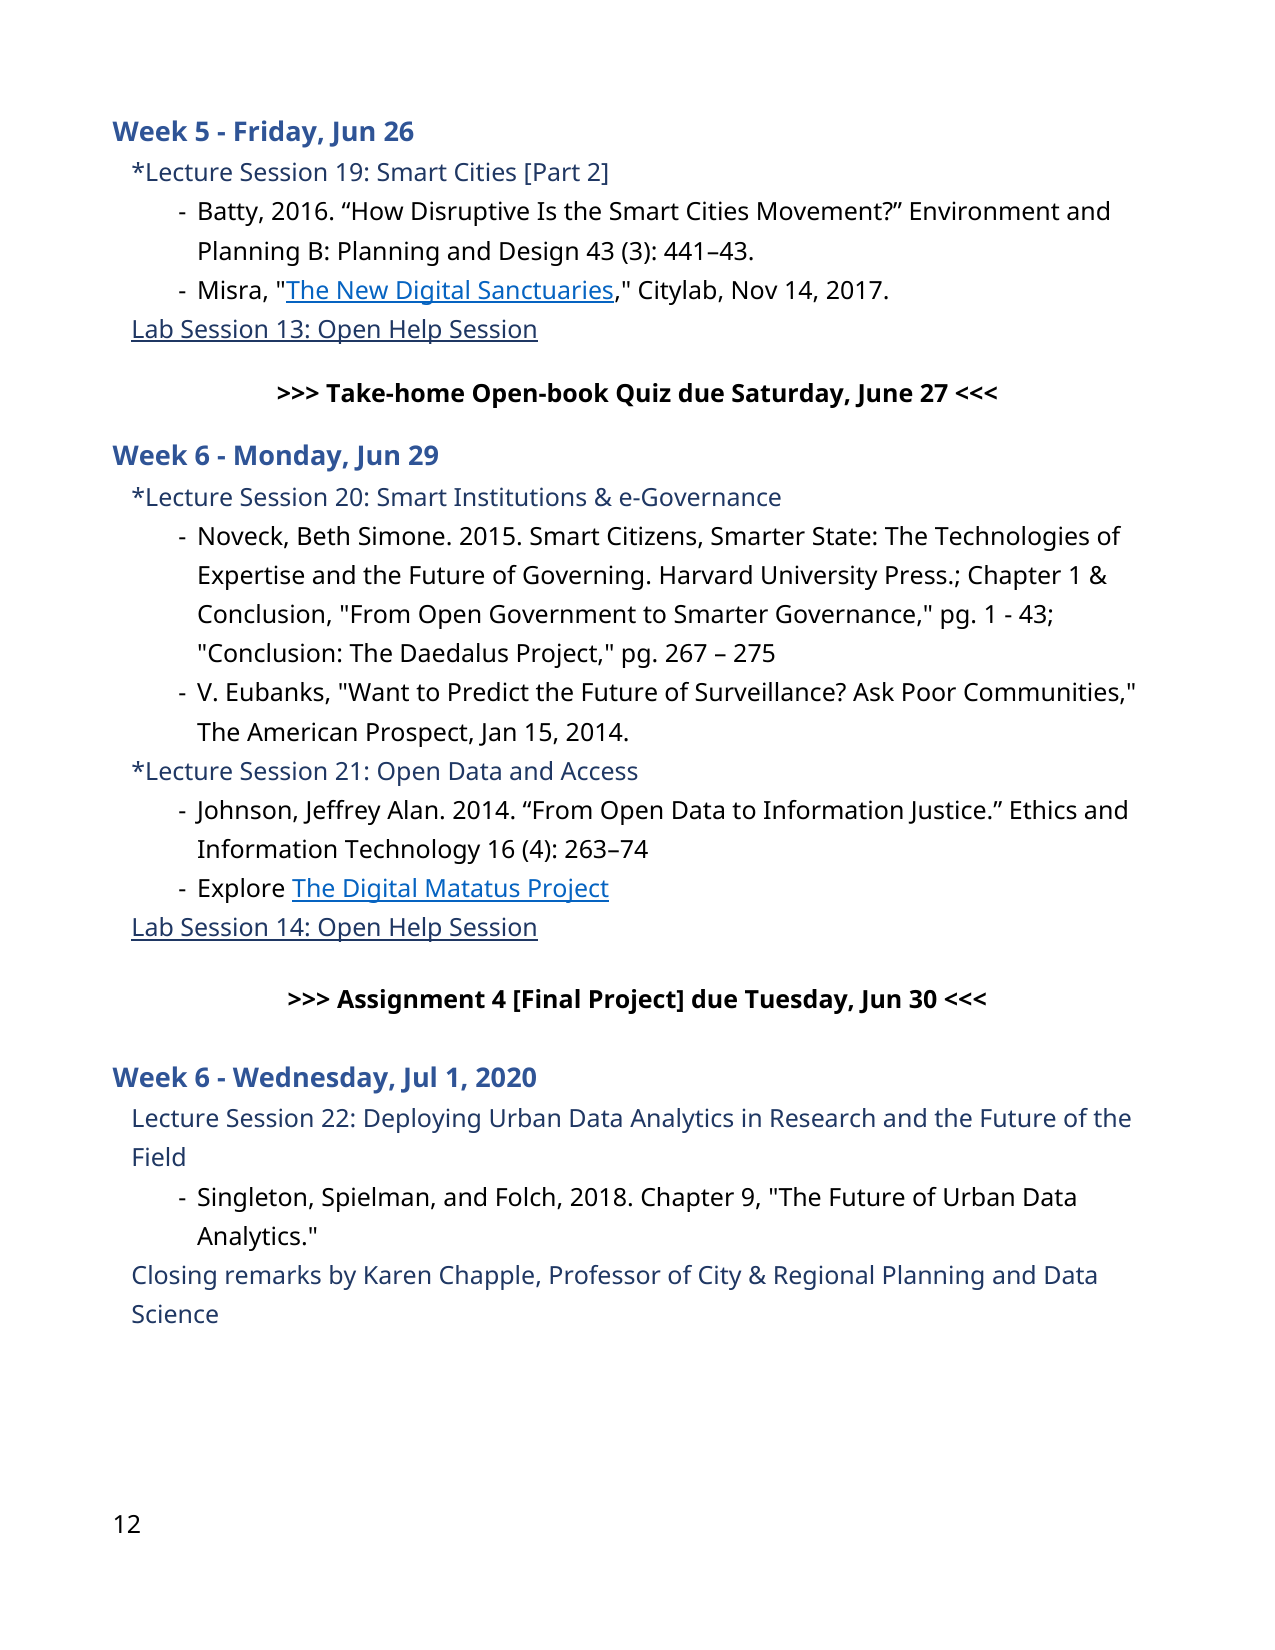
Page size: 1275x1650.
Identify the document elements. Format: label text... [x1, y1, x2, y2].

subtitle *Lecture Session 21: Open Data and Access [131, 753, 1162, 787]
subtitle Lecture Session 22: Deploying Urban Data Analytics in Research and the Future of the Field [131, 1101, 1162, 1174]
list Johnson, Jeffrey Alan. 2014. “From Open Data to Information Justice.” Ethics and Information Technology 16 (4): 263–74 [178, 792, 1162, 866]
list Explore The Digital Matatus Project [178, 871, 1162, 905]
subtitle *Lecture Session 19: Smart Cities [Part 2] [131, 155, 1162, 189]
text >>> Assignment 4 [Final Project] due Tuesday, Jun 30 <<< [112, 982, 1162, 1016]
list Singleton, Spielman, and Folch, 2018. Chapter 9, "The Future of Urban Data Analytics." [178, 1179, 1162, 1252]
list V. Eubanks, "Want to Predict the Future of Surveillance? Ask Poor Communities," The American Prospect, Jan 15, 2014. [178, 675, 1162, 748]
list Noveck, Beth Simone. 2015. Smart Citizens, Smarter State: The Technologies of Expertise and the Future of Governing. Harvard University Press.; Chapter 1 & Conclusion, "From Open Government to Smarter Governance," pg. 1 - 43; "Conclusion: The Daedalus Project," pg. 267 – 275 [178, 518, 1162, 670]
subtitle Closing remarks by Karen Chapple, Professor of City & Regional Planning and Data Science [131, 1258, 1162, 1331]
list Misra, "The New Digital Sanctuaries," Citylab, Nov 14, 2017. [178, 272, 1162, 306]
list Batty, 2016. “How Disruptive Is the Smart Cities Movement?” Environment and Planning B: Planning and Design 43 (3): 441–43. [178, 194, 1162, 267]
subtitle Week 5 - Friday, Jun 26 [112, 112, 1162, 149]
subtitle Lab Session 14: Open Help Session [131, 910, 1162, 944]
subtitle Week 6 - Wednesday, Jul 1, 2020 [112, 1058, 1162, 1095]
text >>> Take-home Open-book Quiz due Saturday, June 27 <<< [112, 376, 1162, 409]
subtitle Lab Session 13: Open Help Session [131, 312, 1162, 346]
subtitle *Lecture Session 20: Smart Institutions & e-Governance [131, 479, 1162, 513]
subtitle Week 6 - Monday, Jun 29 [112, 437, 1162, 474]
